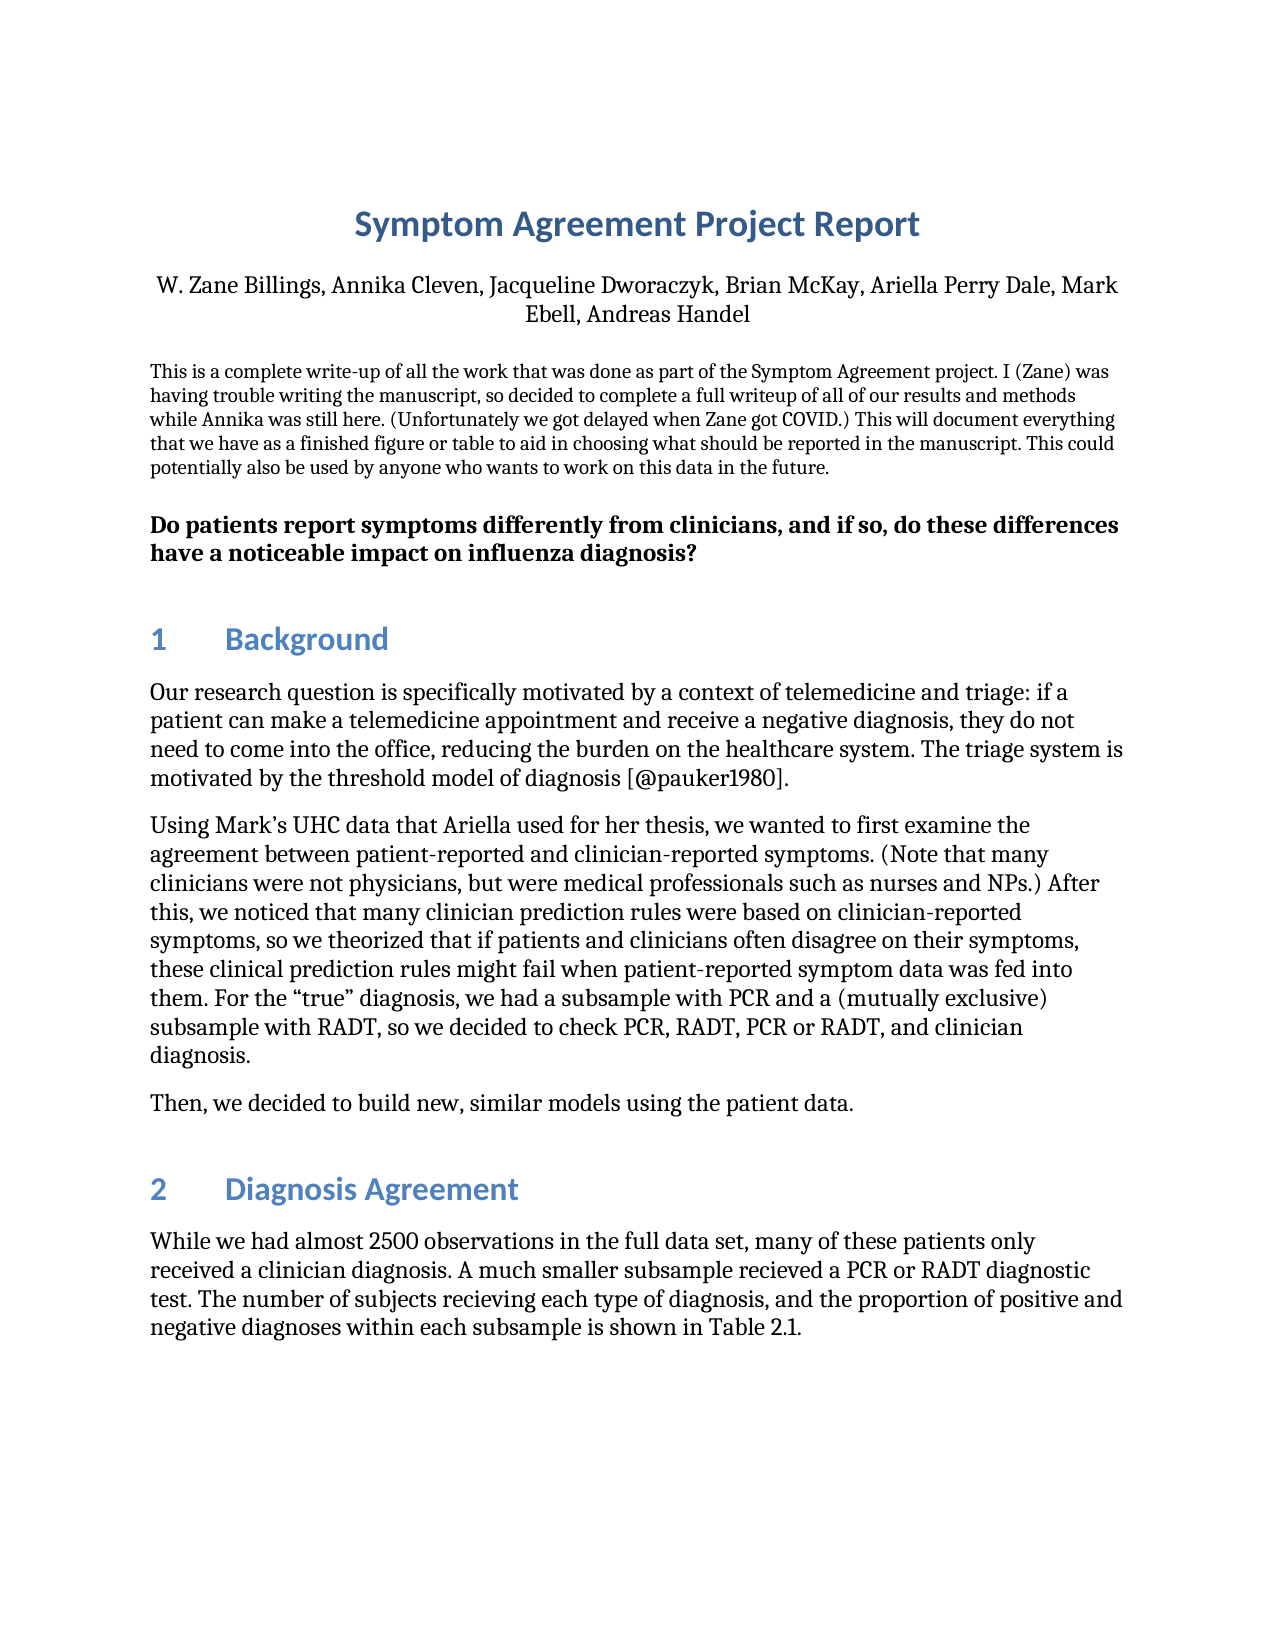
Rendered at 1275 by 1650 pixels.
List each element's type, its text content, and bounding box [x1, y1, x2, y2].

text While we had almost 2500 observations in the full data set, many of these patients only received a clinician diagnosis. A much smaller subsample recieved a PCR or RADT diagnostic test. The number of subjects recieving each type of diagnosis, and the proportion of positive and negative diagnoses within each subsample is shown in Table 2.1. [150, 1227, 1125, 1342]
text Our research question is specifically motivated by a context of telemedicine and triage: if a patient can make a telemedicine appointment and receive a negative diagnosis, they do not need to come into the office, reducing the burden on the healthcare system. The triage system is motivated by the threshold model of diagnosis [@pauker1980]. [150, 678, 1125, 793]
text W. Zane Billings, Annika Cleven, Jacqueline Dworaczyk, Brian McKay, Ariella Perry Dale, Mark Ebell, Andreas Handel [150, 271, 1125, 328]
text This is a complete write-up of all the work that was done as part of the Symptom Agreement project. I (Zane) was having trouble writing the manuscript, so decided to complete a full writeup of all of our results and methods while Annika was still here. (Unfortunately we got delayed when Zane got COVID.) This will document everything that we have as a finished figure or table to aid in choosing what should be reported in the manuscript. This could potentially also be used by anyone who wants to work on this data in the future. [150, 359, 1125, 479]
text Then, we decided to build new, similar models using the patient data. [150, 1089, 1125, 1118]
subtitle 1 Background [150, 618, 1125, 659]
subtitle 2 Diagnosis Agreement [150, 1168, 1125, 1208]
text Do patients report symptoms differently from clinicians, and if so, do these differences have a noticeable impact on influenza diagnosis? [150, 511, 1125, 568]
title Symptom Agreement Project Report [150, 200, 1125, 246]
text Using Mark’s UHC data that Ariella used for her thesis, we wanted to first examine the agreement between patient-reported and clinician-reported symptoms. (Note that many clinicians were not physicians, but were medical professionals such as nurses and NPs.) After this, we noticed that many clinician prediction rules were based on clinician-reported symptoms, so we theorized that if patients and clinicians often disagree on their symptoms, these clinical prediction rules might fail when patient-reported symptom data was fed into them. For the “true” diagnosis, we had a subsample with PCR and a (mutually exclusive) subsample with RADT, so we decided to check PCR, RADT, PCR or RADT, and clinician diagnosis. [150, 811, 1125, 1070]
